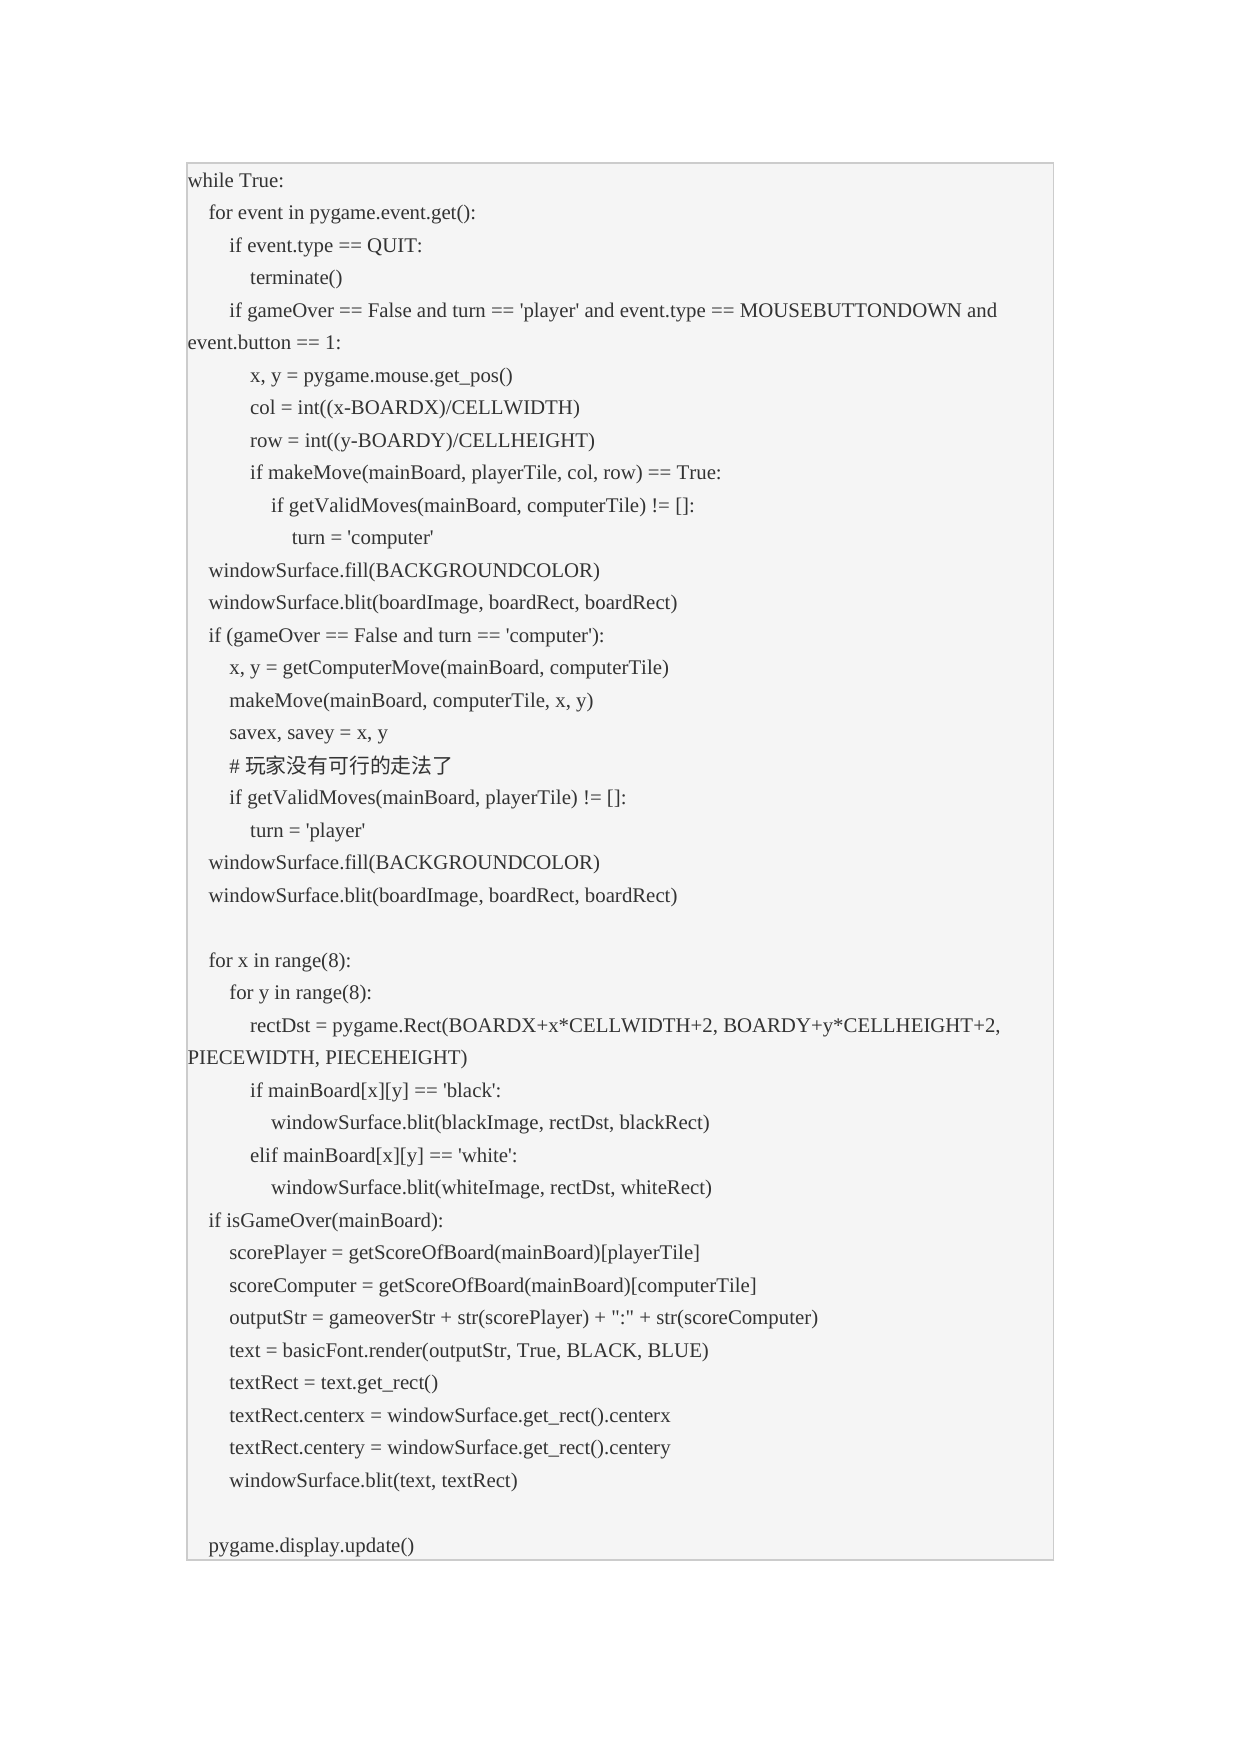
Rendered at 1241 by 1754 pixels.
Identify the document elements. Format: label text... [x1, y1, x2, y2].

text if isGameOver(mainBoard): [188, 1203, 1053, 1236]
text scoreComputer = getScoreOfBoard(mainBoard)[computerTile] [188, 1268, 1053, 1301]
text if makeMove(mainBoard, playerTile, col, row) == True: [188, 456, 1053, 488]
text if (gameOver == False and turn == 'computer'): [188, 618, 1053, 651]
text x, y = getComputerMove(mainBoard, computerTile) [188, 651, 1053, 683]
text windowSurface.blit(boardImage, boardRect, boardRect) [188, 878, 1053, 911]
text if event.type == QUIT: [188, 228, 1053, 261]
text windowSurface.fill(BACKGROUNDCOLOR) [188, 553, 1053, 586]
text pygame.display.update() [188, 1528, 1053, 1559]
text if mainBoard[x][y] == 'black': [188, 1073, 1053, 1106]
text windowSurface.blit(whiteImage, rectDst, whiteRect) [188, 1171, 1053, 1203]
text windowSurface.fill(BACKGROUNDCOLOR) [188, 846, 1053, 878]
text if getValidMoves(mainBoard, playerTile) != []: [188, 781, 1053, 813]
text terminate() [188, 261, 1053, 293]
text makeMove(mainBoard, computerTile, x, y) [188, 683, 1053, 716]
text textRect = text.get_rect() [188, 1366, 1053, 1398]
text # 玩家没有可行的走法了 [188, 748, 1053, 781]
text text = basicFont.render(outputStr, True, BLACK, BLUE) [188, 1333, 1053, 1366]
text rectDst = pygame.Rect(BOARDX+x*CELLWIDTH+2, BOARDY+y*CELLHEIGHT+2, PIECEWIDTH, PIECEHEIGHT) [188, 1008, 1053, 1073]
text if getValidMoves(mainBoard, computerTile) != []: [188, 488, 1053, 521]
text elif mainBoard[x][y] == 'white': [188, 1138, 1053, 1171]
text if gameOver == False and turn == 'player' and event.type == MOUSEBUTTONDOWN and event.button == 1: [188, 293, 1053, 358]
text scorePlayer = getScoreOfBoard(mainBoard)[playerTile] [188, 1236, 1053, 1268]
text windowSurface.blit(blackImage, rectDst, blackRect) [188, 1106, 1053, 1138]
text row = int((y-BOARDY)/CELLHEIGHT) [188, 423, 1053, 456]
text outputStr = gameoverStr + str(scorePlayer) + ":" + str(scoreComputer) [188, 1301, 1053, 1333]
text x, y = pygame.mouse.get_pos() [188, 358, 1053, 391]
text turn = 'player' [188, 813, 1053, 846]
text for y in range(8): [188, 976, 1053, 1008]
text for x in range(8): [188, 943, 1053, 976]
text while True: [188, 164, 1053, 196]
text col = int((x-BOARDX)/CELLWIDTH) [188, 391, 1053, 423]
text turn = 'computer' [188, 521, 1053, 553]
text savex, savey = x, y [188, 716, 1053, 748]
text windowSurface.blit(boardImage, boardRect, boardRect) [188, 586, 1053, 618]
text textRect.centerx = windowSurface.get_rect().centerx [188, 1398, 1053, 1431]
text for event in pygame.event.get(): [188, 196, 1053, 228]
text windowSurface.blit(text, textRect) [188, 1463, 1053, 1496]
text textRect.centery = windowSurface.get_rect().centery [188, 1431, 1053, 1463]
